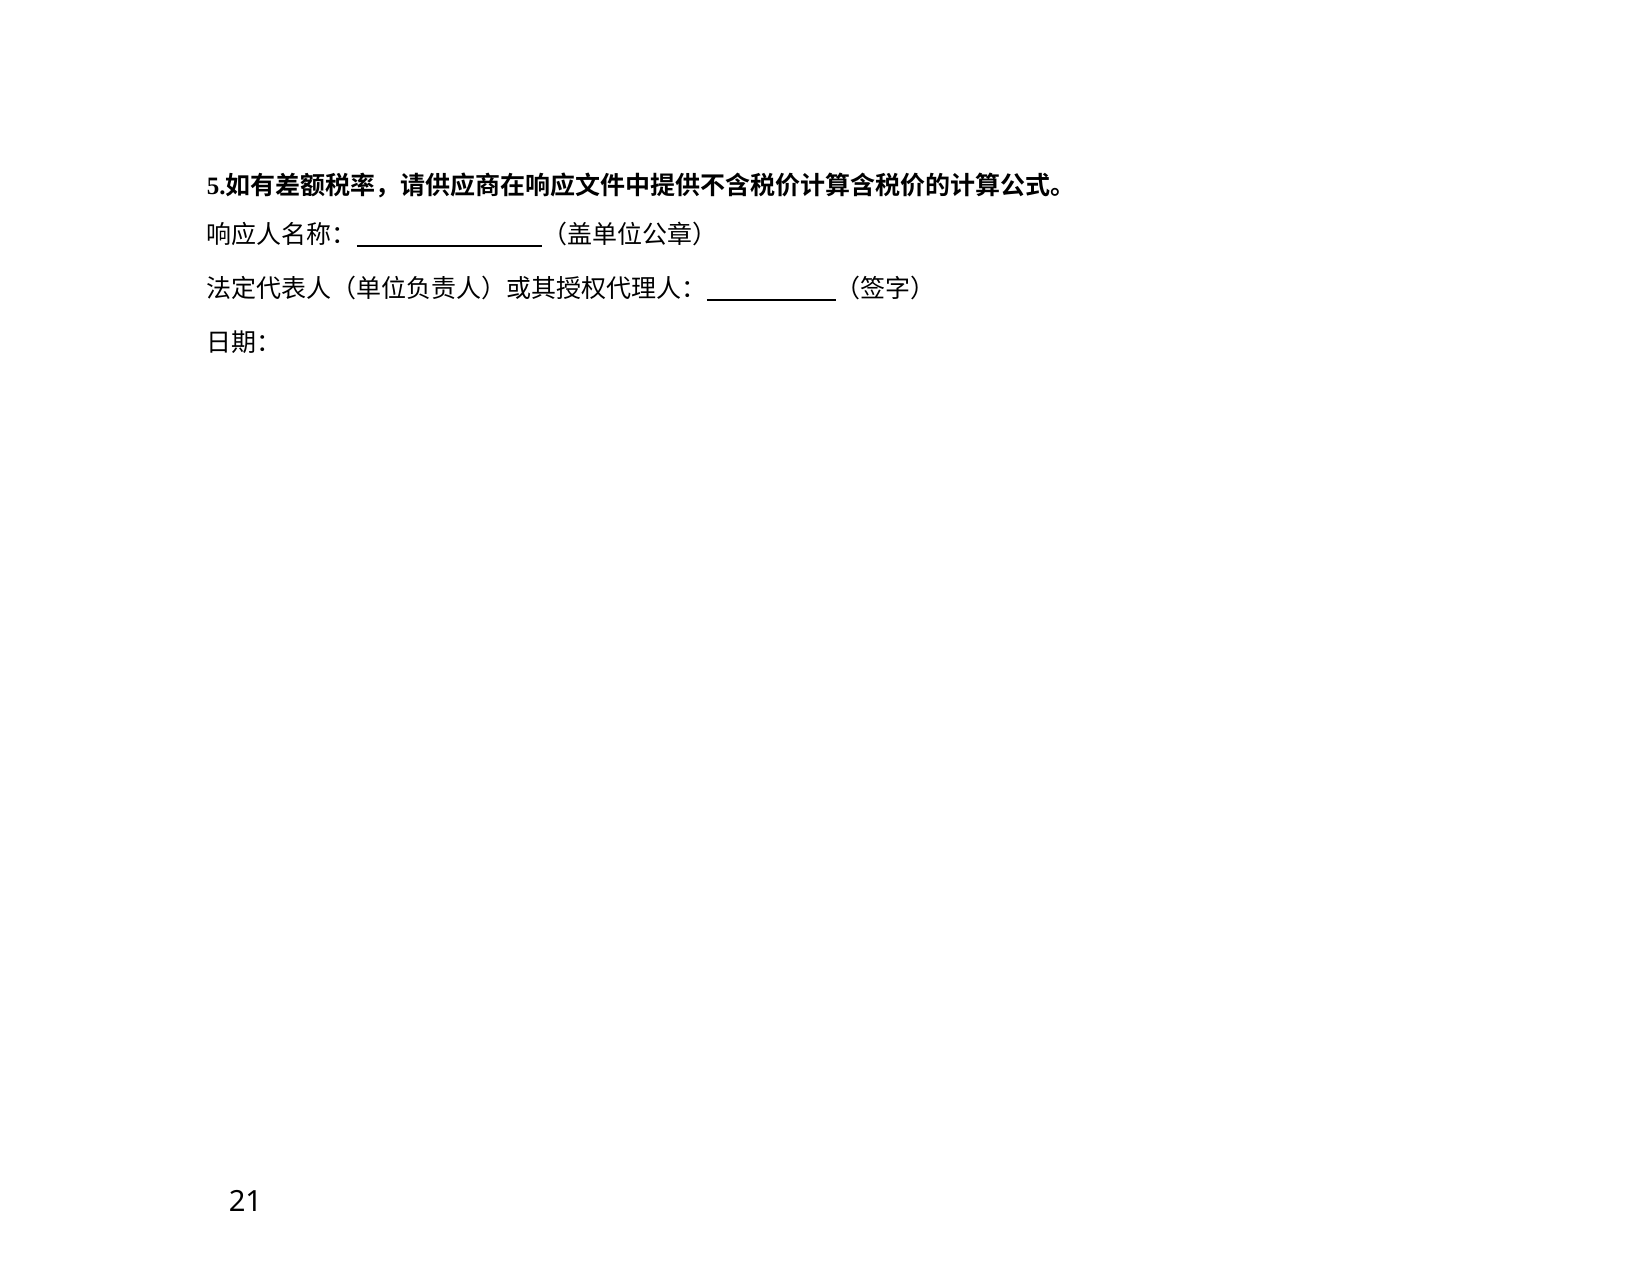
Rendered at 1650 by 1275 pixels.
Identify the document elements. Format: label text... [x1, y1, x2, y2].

text 法定代表人（单位负责人）或其授权代理人： （签字） [207, 268, 1431, 305]
text 5.如有差额税率，请供应商在响应文件中提供不含税价计算含税价的计算公式。 [207, 165, 1431, 202]
text 日期： [207, 323, 1431, 359]
text 响应人名称： （盖单位公章） [207, 214, 1431, 250]
